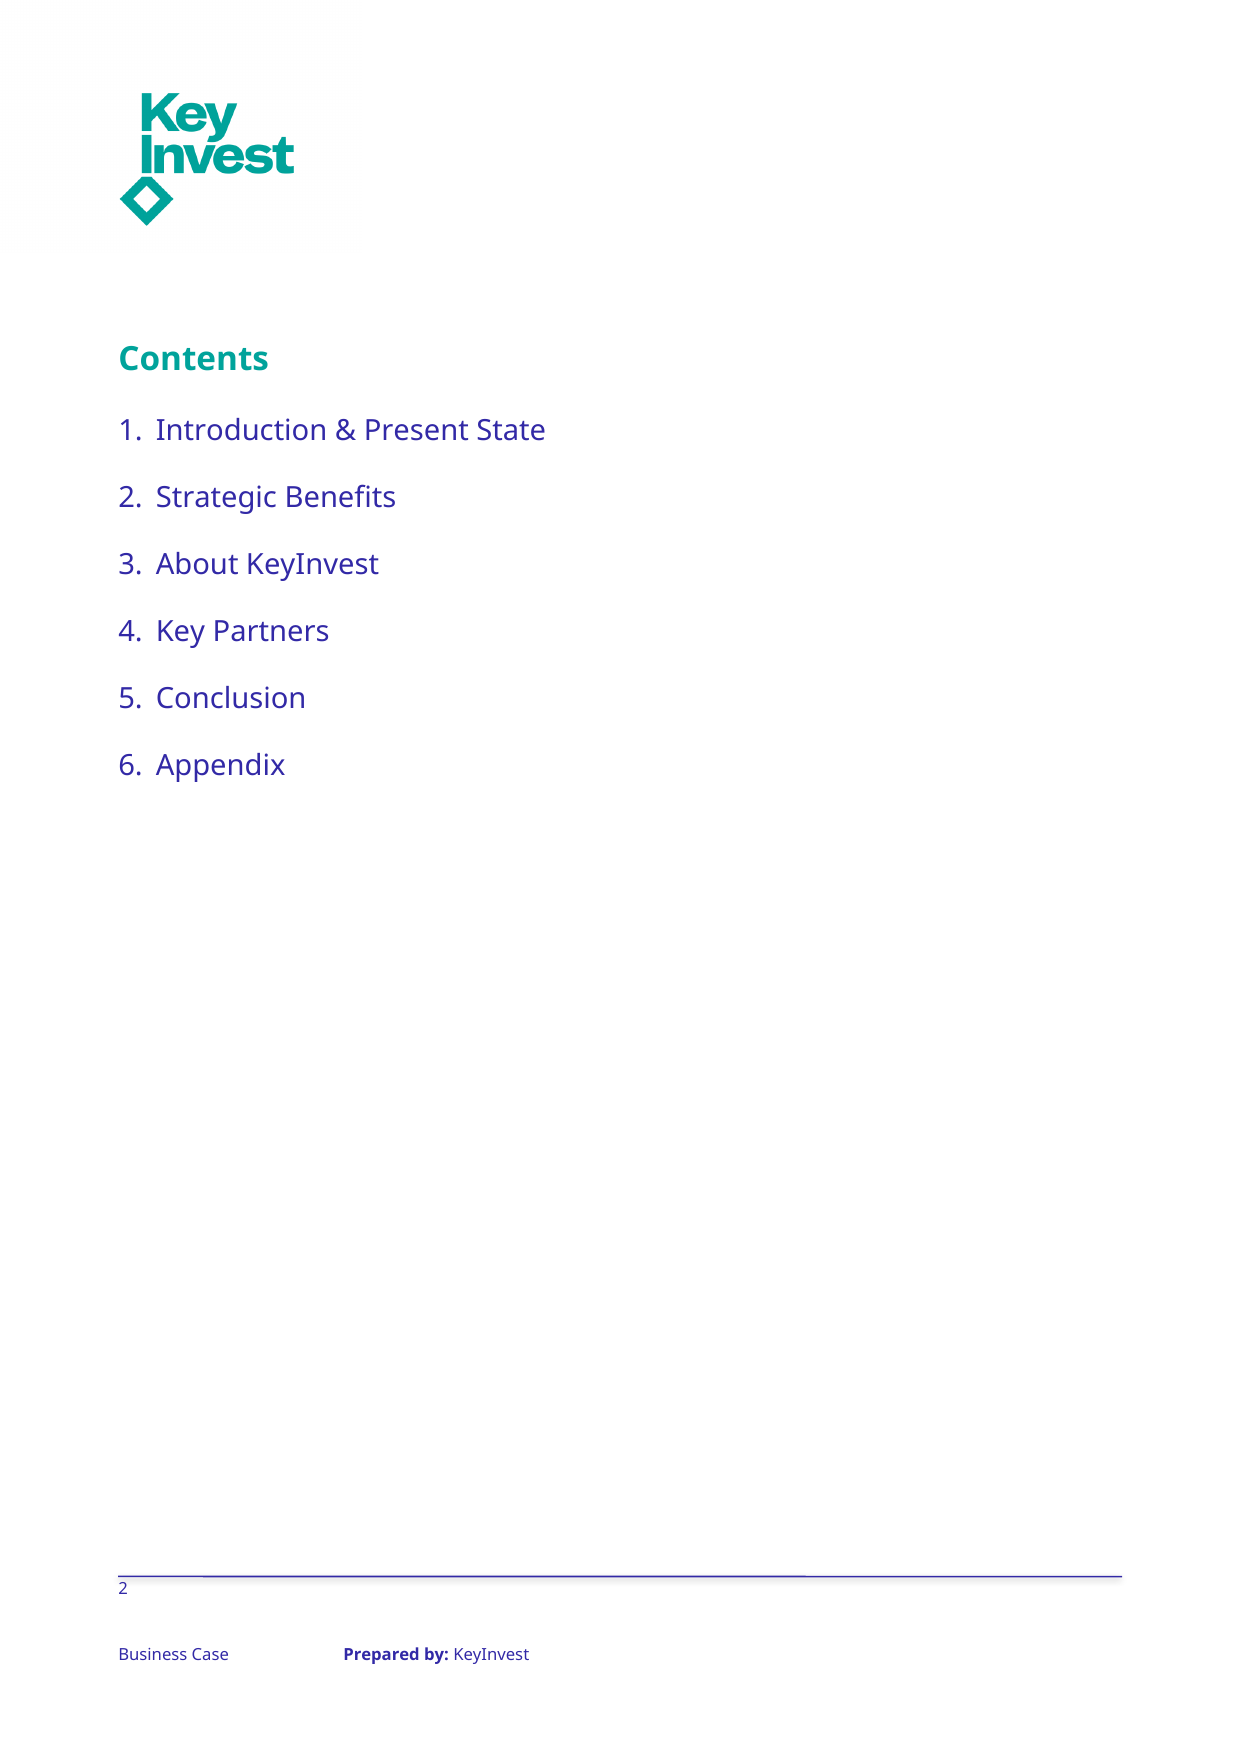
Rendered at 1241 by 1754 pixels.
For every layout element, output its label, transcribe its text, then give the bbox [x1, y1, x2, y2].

picture [0, 0, 363, 253]
list About KeyInvest [118, 544, 1122, 582]
list Introduction & Present State [118, 410, 1122, 448]
list Strategic Benefits [118, 477, 1122, 515]
list Conclusion [118, 678, 1122, 716]
list Key Partners [118, 611, 1122, 649]
list Appendix [118, 746, 1122, 783]
subtitle Contents [118, 335, 1122, 381]
